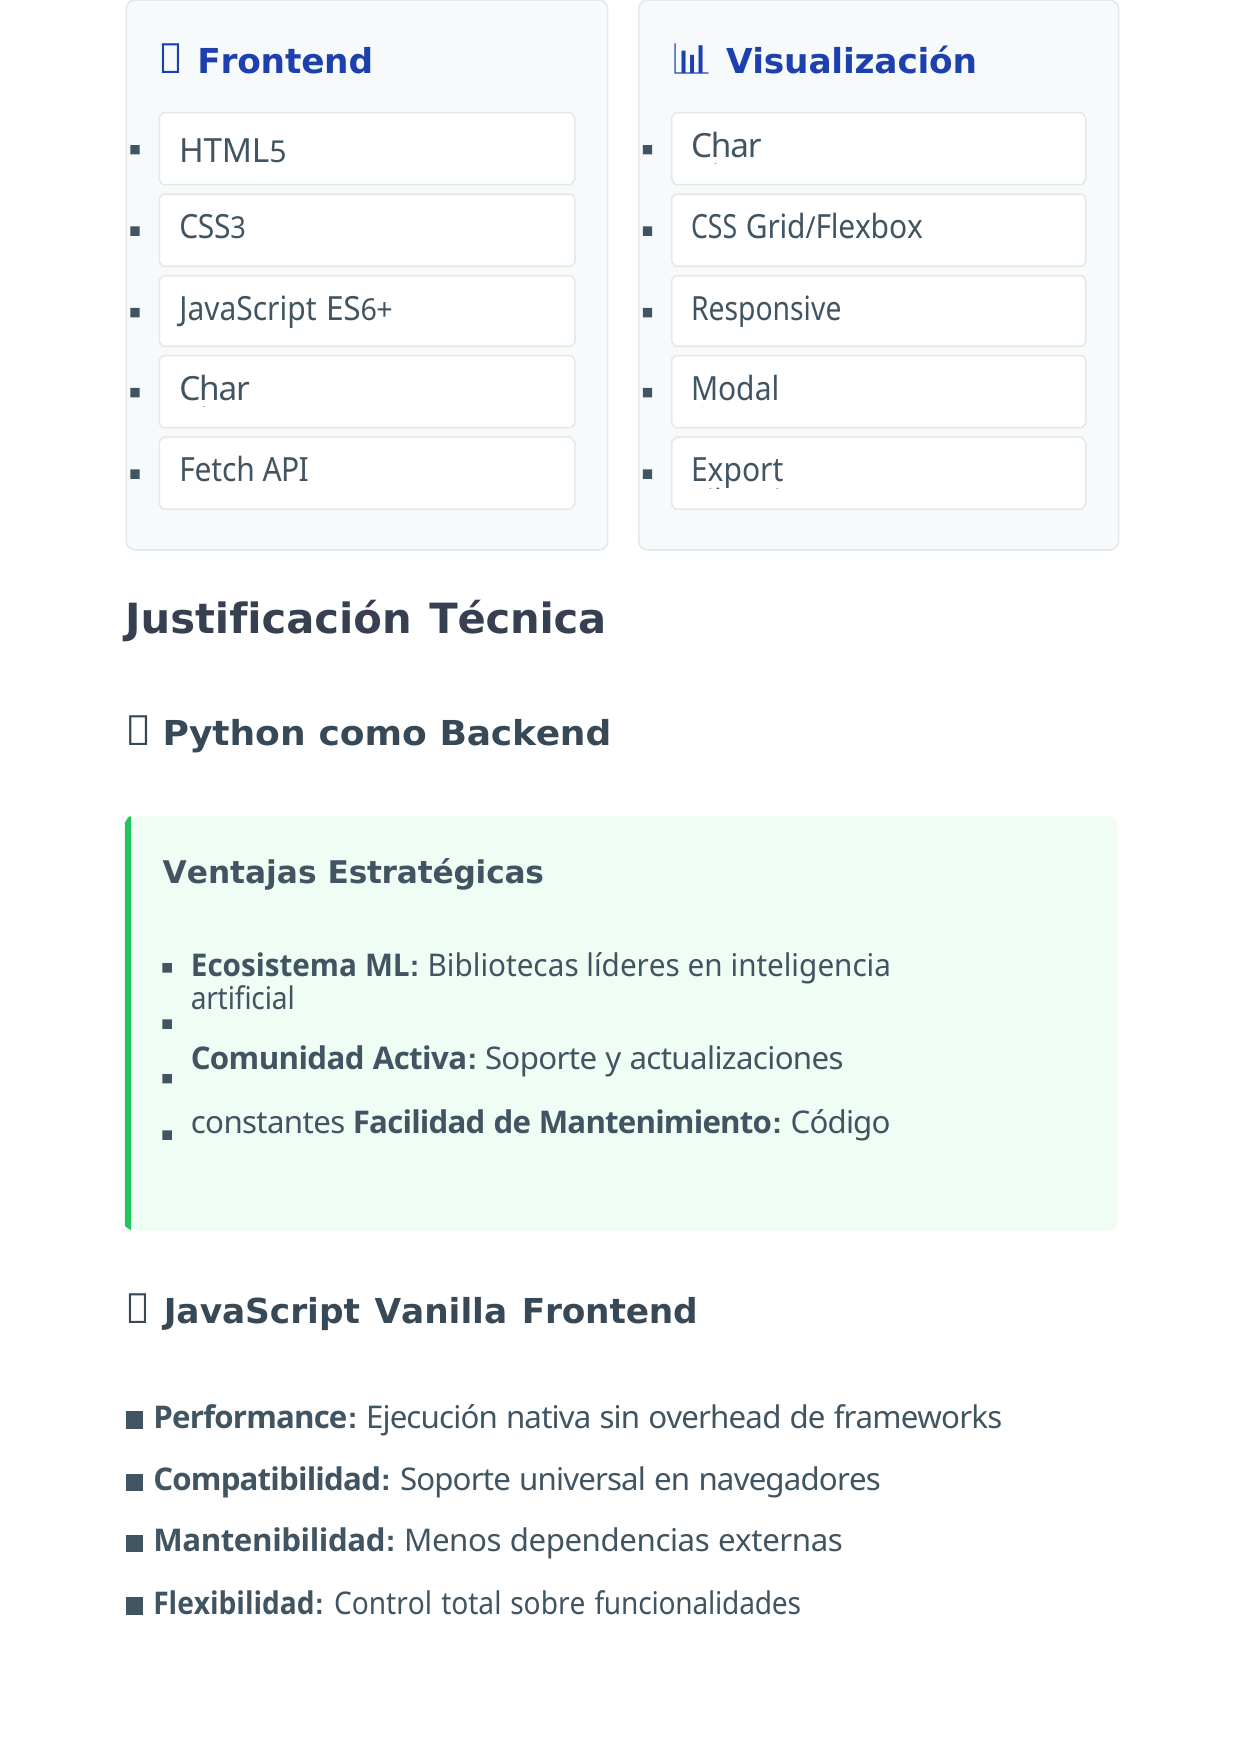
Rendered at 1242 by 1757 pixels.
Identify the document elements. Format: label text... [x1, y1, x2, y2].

list Mantenibilidad: Menos dependencias externas [125, 1518, 1124, 1561]
picture [126, 1597, 143, 1615]
subtitle Justificación Técnica [125, 595, 1124, 643]
text 🐍 Python como Backend [125, 701, 1124, 758]
list Flexibilidad: Control total sobre funcionalidades [125, 1581, 1124, 1623]
list Performance: Ejecución nativa sin overhead de frameworks [125, 1395, 1124, 1437]
text 🌐 JavaScript Vanilla Frontend [125, 1279, 1124, 1336]
picture [126, 1411, 143, 1429]
list Compatibilidad: Soporte universal en navegadores [125, 1457, 1124, 1500]
picture [126, 1535, 143, 1552]
picture [126, 1474, 143, 1491]
